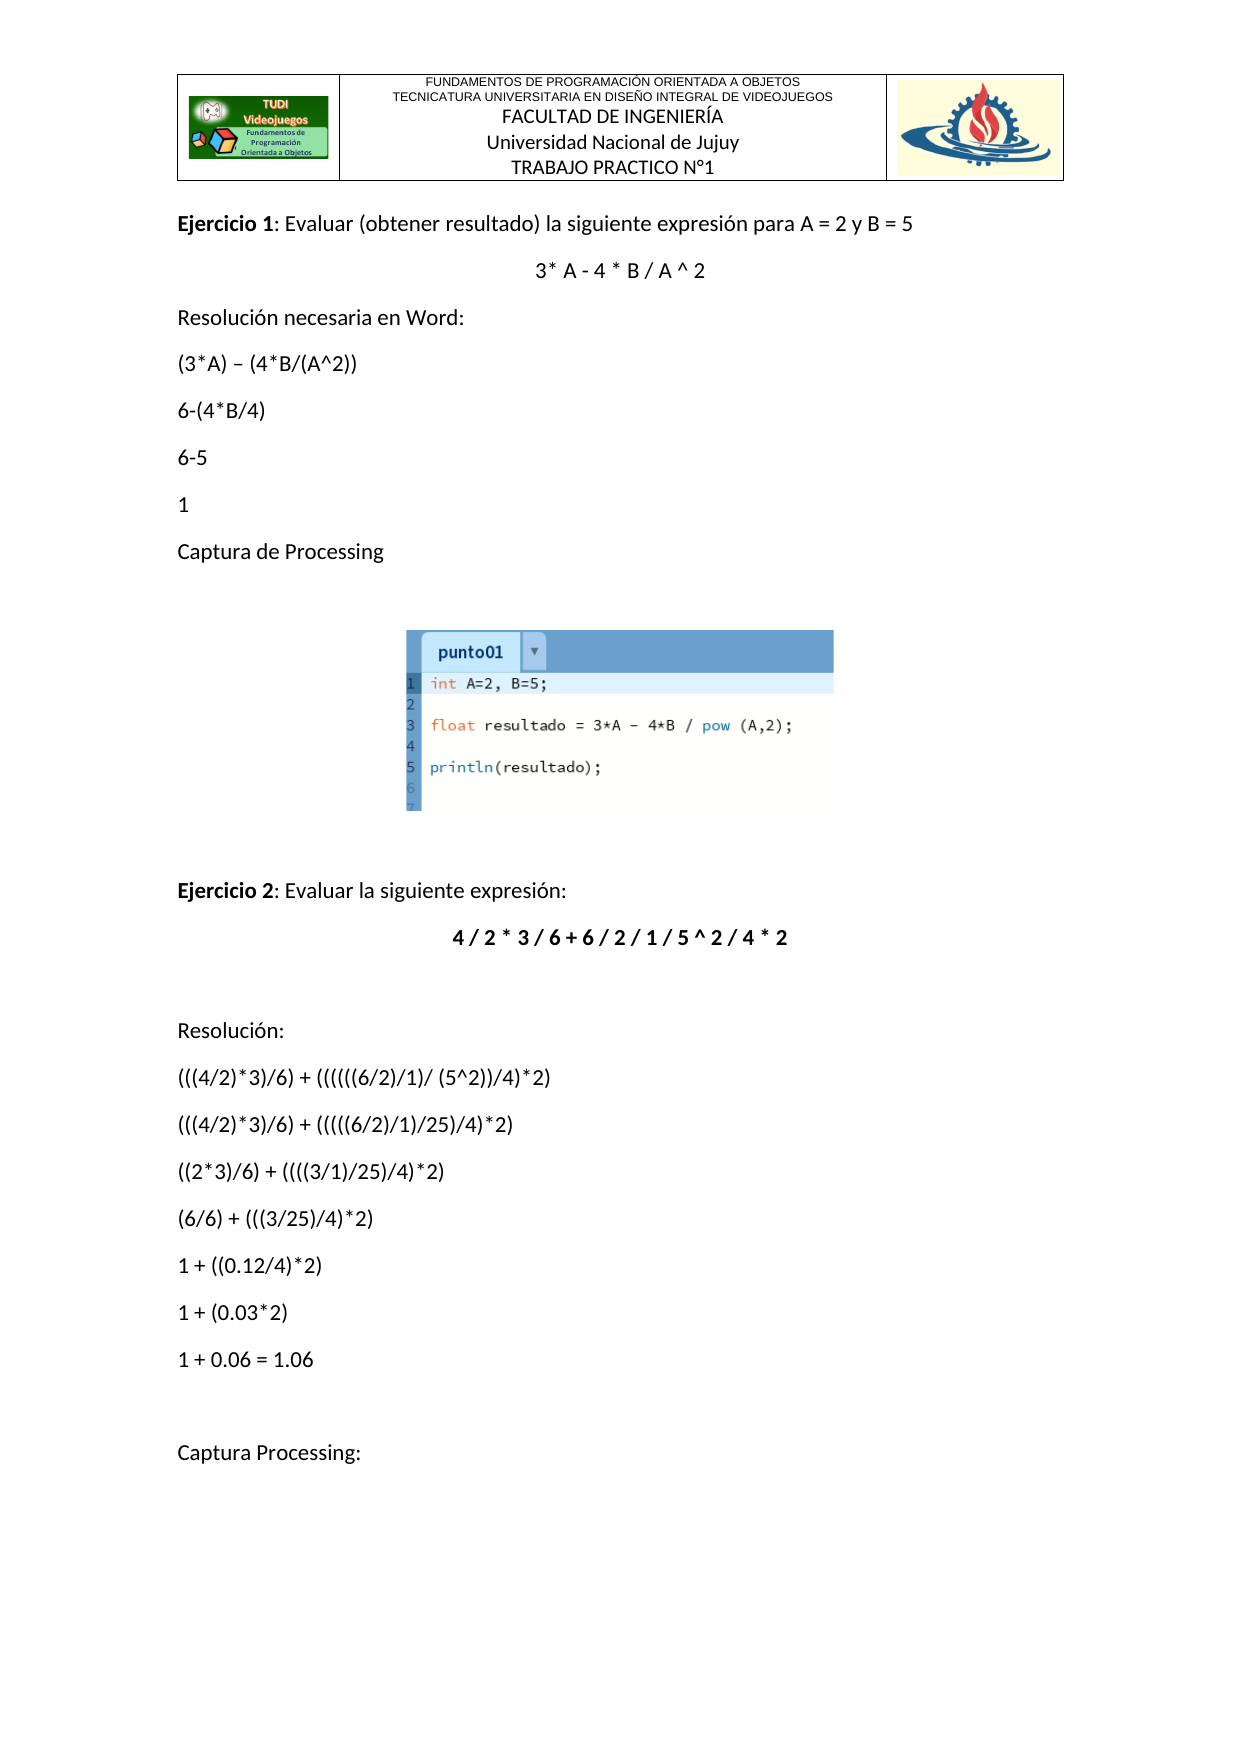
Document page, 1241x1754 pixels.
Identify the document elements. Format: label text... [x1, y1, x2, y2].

picture [897, 80, 1060, 175]
text (((4/2)*3)/6) + (((((6/2)/1)/25)/4)*2) [177, 1110, 1063, 1138]
text 1 + (0.03*2) [177, 1298, 1063, 1326]
text (((4/2)*3)/6) + ((((((6/2)/1)/ (5^2))/4)*2) [177, 1063, 1063, 1091]
text (3*A) – (4*B/(A^2)) [177, 349, 1063, 377]
text Ejercicio 1: Evaluar (obtener resultado) la siguiente expresión para A = 2 y B = 5 [177, 209, 1063, 237]
text Captura de Processing [177, 537, 1063, 565]
text 4 / 2 * 3 / 6 + 6 / 2 / 1 / 5 ^ 2 / 4 * 2 [177, 923, 1063, 951]
text 1 [177, 490, 1063, 518]
text ((2*3)/6) + ((((3/1)/25)/4)*2) [177, 1157, 1063, 1185]
text Ejercicio 2: Evaluar la siguiente expresión: [177, 876, 1063, 904]
text Resolución: [177, 1017, 1063, 1044]
text 6-(4*B/4) [177, 396, 1063, 424]
text Resolución necesaria en Word: [177, 303, 1063, 331]
text Captura Processing: [177, 1438, 1063, 1466]
text 3* A - 4 * B / A ^ 2 [177, 256, 1063, 284]
picture [406, 630, 834, 811]
text 1 + ((0.12/4)*2) [177, 1251, 1063, 1279]
picture [188, 96, 329, 159]
text 1 + 0.06 = 1.06 [177, 1345, 1063, 1373]
text (6/6) + (((3/25)/4)*2) [177, 1204, 1063, 1232]
text 6-5 [177, 443, 1063, 471]
